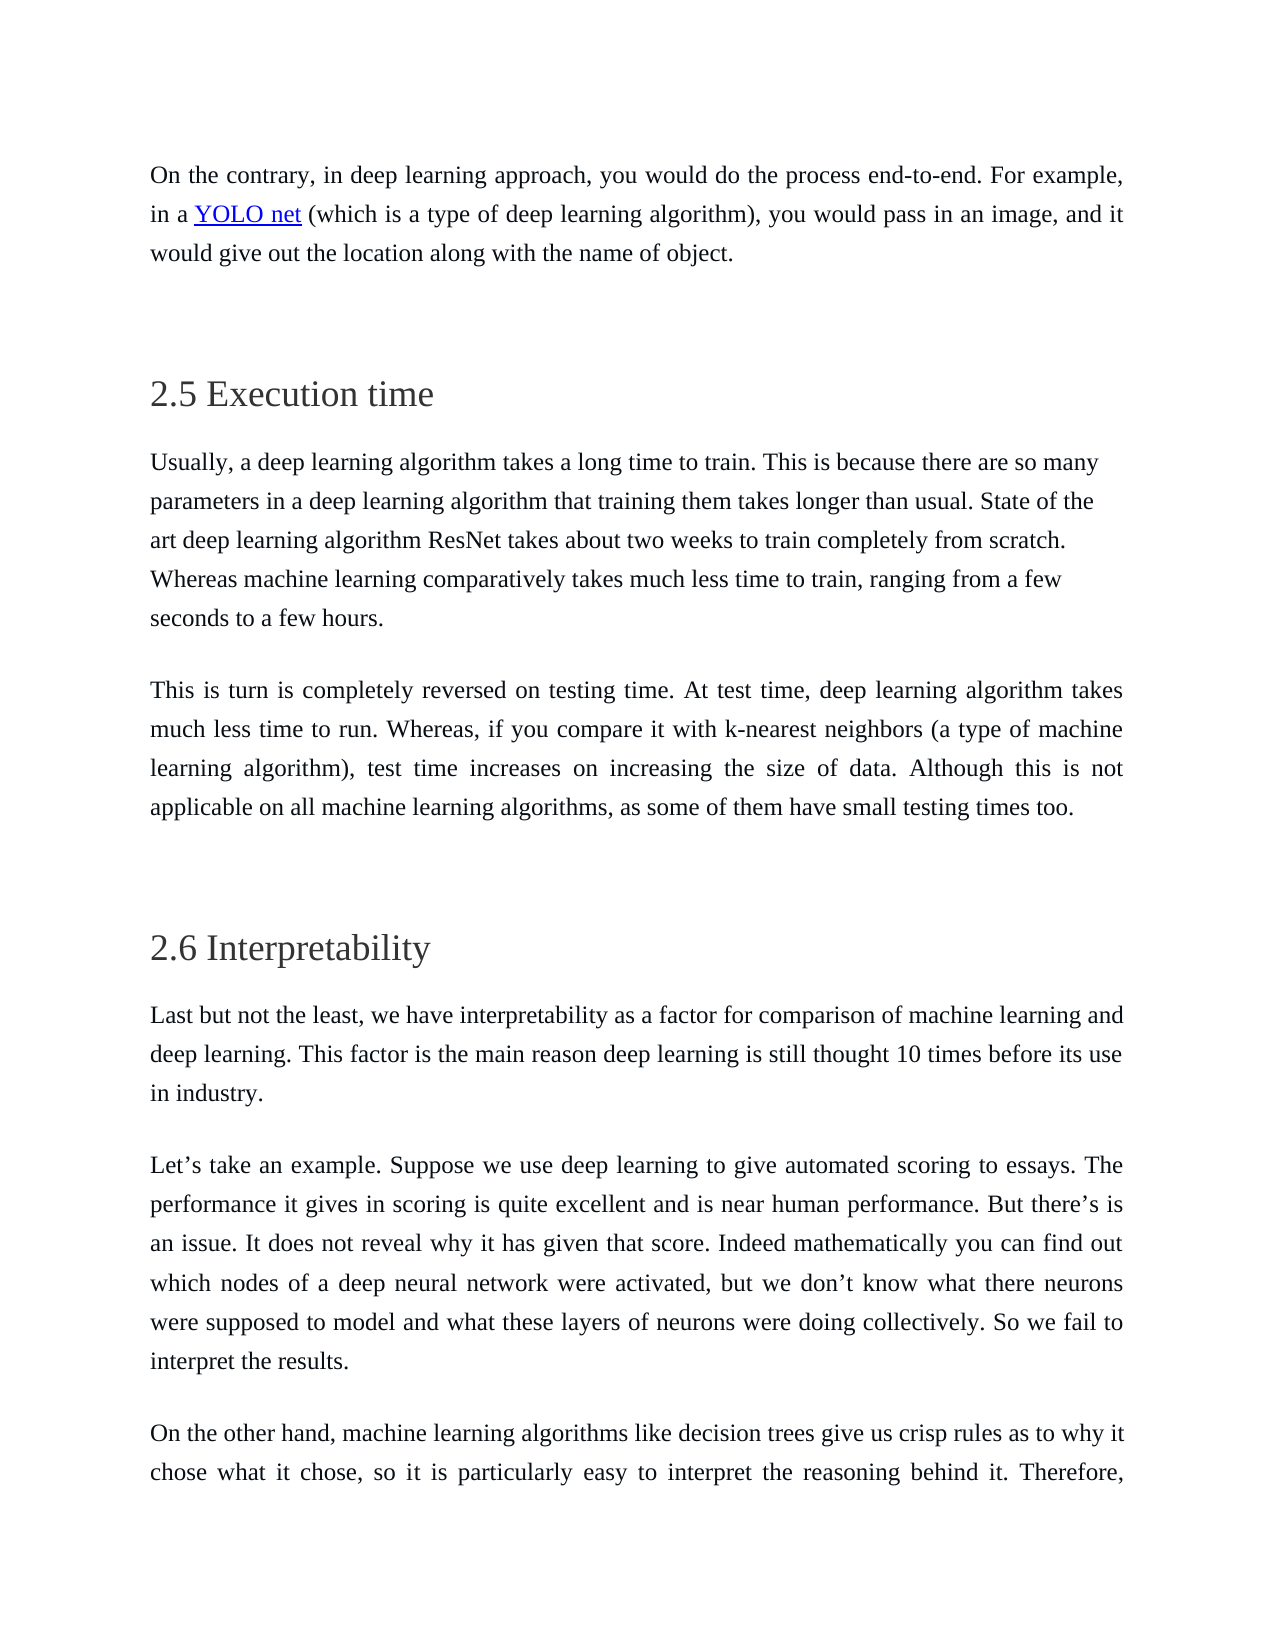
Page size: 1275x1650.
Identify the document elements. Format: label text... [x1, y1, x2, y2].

subtitle 2.6 Interpretability [150, 926, 1125, 969]
text This is turn is completely reversed on testing time. At test time, deep learning algorithm takes much less time to run. Whereas, if you compare it with k-nearest neighbors (a type of machine learning algorithm), test time increases on increasing the size of data. Although this is not applicable on all machine learning algorithms, as some of them have small testing times too. [150, 664, 1125, 821]
text Usually, a deep learning algorithm takes a long time to train. This is because there are so many parameters in a deep learning algorithm that training them takes longer than usual. State of the art deep learning algorithm ResNet takes about two weeks to train completely from scratch. Whereas machine learning comparatively takes much less time to train, ranging from a few seconds to a few hours. [150, 436, 1125, 632]
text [150, 1407, 1125, 1485]
text On the contrary, in deep learning approach, you would do the process end-to-end. For example, in a YOLO net (which is a type of deep learning algorithm), you would pass in an image, and it would give out the location along with the name of object. [150, 150, 1125, 267]
text Last but not the least, we have interpretability as a factor for comparison of machine learning and deep learning. This factor is the main reason deep learning is still thought 10 times before its use in industry. [150, 990, 1125, 1107]
subtitle 2.5 Execution time [150, 372, 1125, 415]
text Let’s take an example. Suppose we use deep learning to give automated scoring to essays. The performance it gives in scoring is quite excellent and is near human performance. But there’s is an issue. It does not reveal why it has given that score. Indeed mathematically you can find out which nodes of a deep neural network were activated, but we don’t know what there neurons were supposed to model and what these layers of neurons were doing collectively. So we fail to interpret the results. [150, 1140, 1125, 1374]
